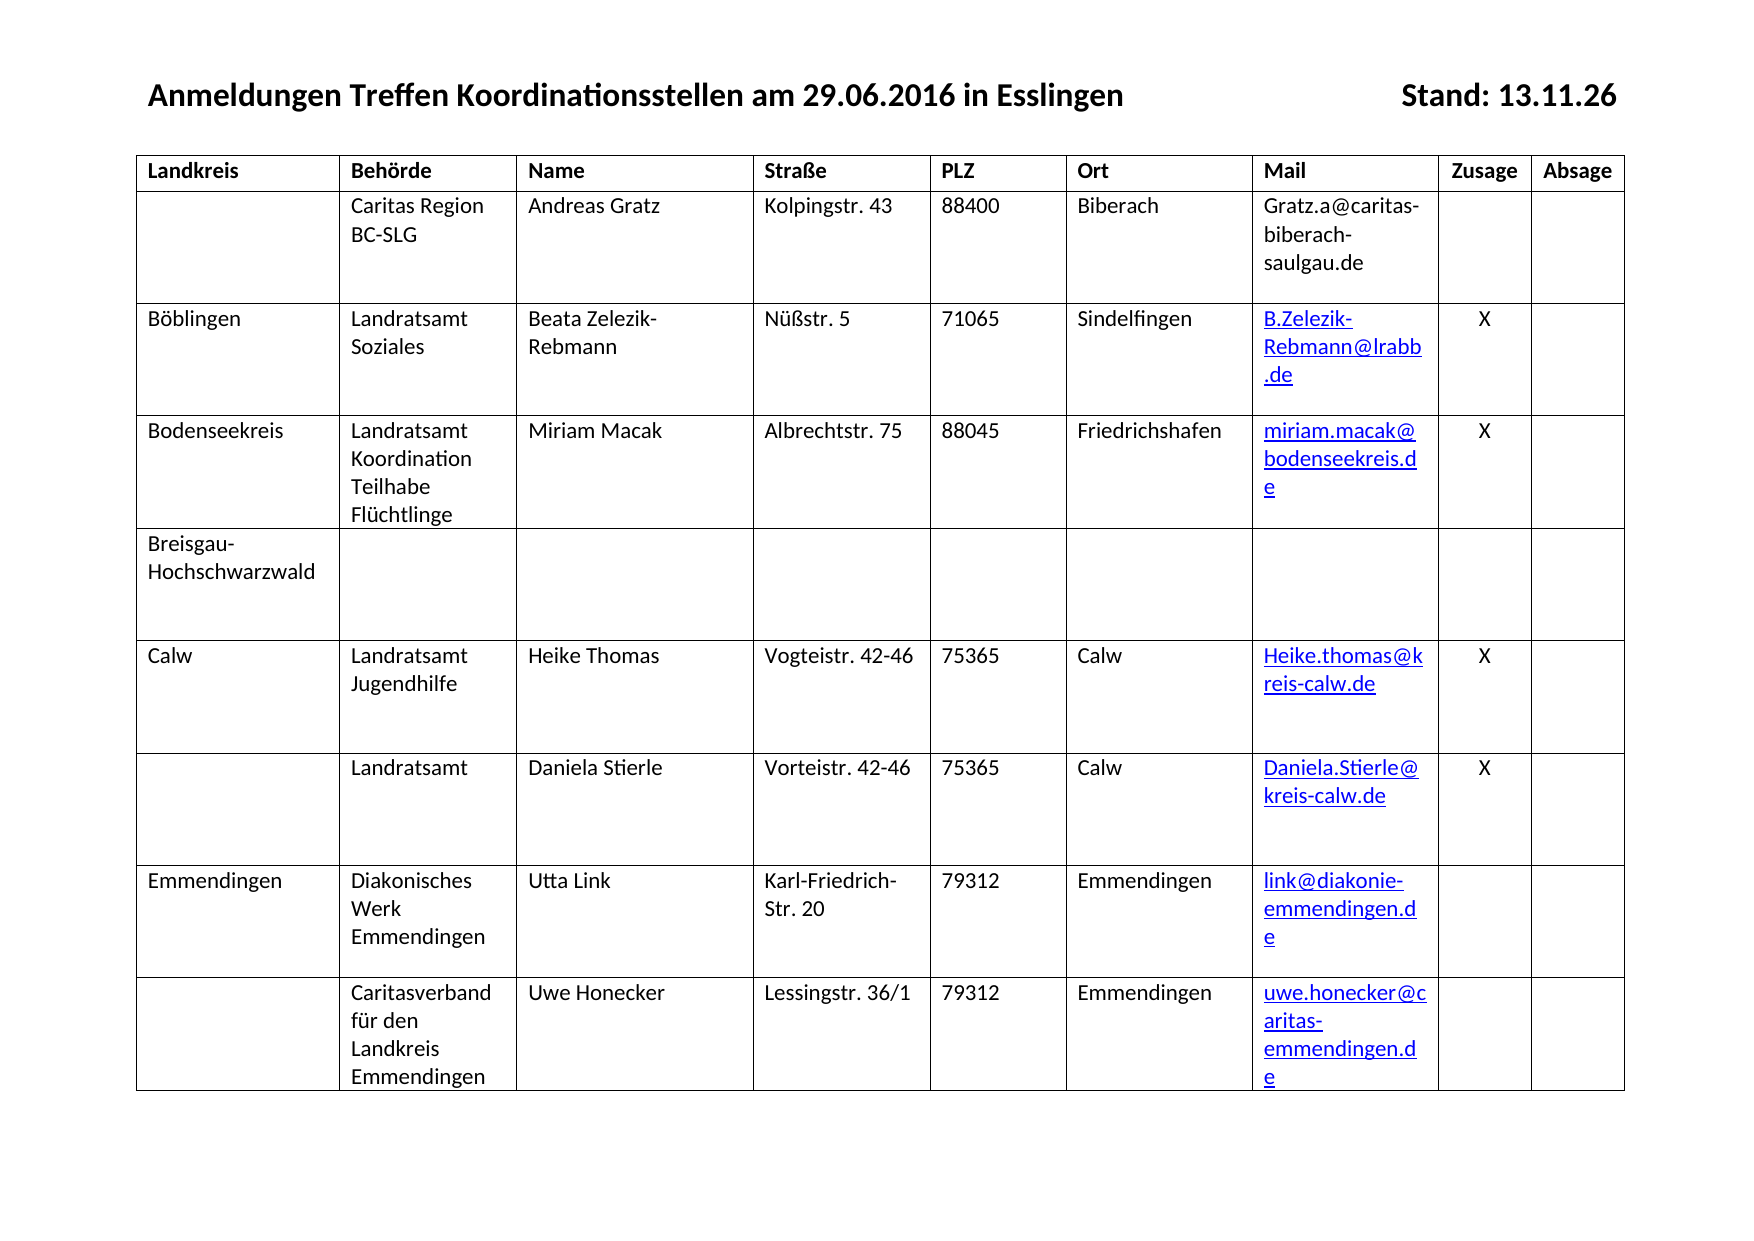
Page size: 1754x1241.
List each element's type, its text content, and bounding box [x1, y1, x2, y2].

table_cell Kolpingstr. 43 [754, 192, 930, 303]
table_cell Caritas Region BC-SLG [340, 192, 516, 303]
table_cell uwe.honecker@caritas-emmendingen.de [1253, 978, 1438, 1090]
table_cell Uwe Honecker [517, 978, 753, 1090]
table_cell [1253, 529, 1438, 640]
table_cell [137, 978, 339, 1090]
table_cell [1532, 529, 1624, 640]
table_cell X [1439, 304, 1531, 415]
table_cell Utta Link [517, 866, 753, 977]
table_cell 79312 [931, 866, 1066, 977]
table_cell Vorteistr. 42-46 [754, 754, 930, 865]
table_header PLZ [931, 156, 1066, 191]
table_cell [1532, 304, 1624, 415]
table_cell Beata Zelezik-Rebmann [517, 304, 753, 415]
table_cell Heike Thomas [517, 641, 753, 752]
table_cell link@diakonie-emmendingen.de [1253, 866, 1438, 977]
table_cell [754, 529, 930, 640]
table_cell [1532, 192, 1624, 303]
table_header Absage [1532, 156, 1624, 191]
table_cell [1532, 641, 1624, 752]
table_header Straße [754, 156, 930, 191]
table_header Zusage [1439, 156, 1531, 191]
table_cell Biberach [1067, 192, 1252, 303]
table_cell Daniela Stierle [517, 754, 753, 865]
table_cell Karl-Friedrich-Str. 20 [754, 866, 930, 977]
table_cell miriam.macak@bodenseekreis.de [1253, 416, 1438, 528]
table_cell Caritasverband für den Landkreis Emmendingen [340, 978, 516, 1090]
table_cell [1439, 866, 1531, 977]
table_header Name [517, 156, 753, 191]
table_cell Landratsamt Soziales [340, 304, 516, 415]
table_cell Emmendingen [1067, 978, 1252, 1090]
table_cell [1532, 978, 1624, 1090]
table_cell Landratsamt Koordination Teilhabe Flüchtlinge [340, 416, 516, 528]
table_cell [1439, 978, 1531, 1090]
table_cell 75365 [931, 754, 1066, 865]
table_cell Sindelfingen [1067, 304, 1252, 415]
table_cell Friedrichshafen [1067, 416, 1252, 528]
table_cell Andreas Gratz [517, 192, 753, 303]
table_cell 75365 [931, 641, 1066, 752]
table_cell Landratsamt [340, 754, 516, 865]
table_cell Calw [1067, 641, 1252, 752]
table_cell Böblingen [137, 304, 339, 415]
table_cell Bodenseekreis [137, 416, 339, 528]
table_cell [517, 529, 753, 640]
table_header Behörde [340, 156, 516, 191]
table_cell [1439, 529, 1531, 640]
table_cell [1067, 529, 1252, 640]
table_cell Calw [137, 641, 339, 752]
table_cell [340, 529, 516, 640]
table_cell X [1439, 641, 1531, 752]
table_header Ort [1067, 156, 1252, 191]
table_cell [1532, 866, 1624, 977]
table_cell 79312 [931, 978, 1066, 1090]
table_cell [1532, 754, 1624, 865]
table_cell Miriam Macak [517, 416, 753, 528]
table_cell 88400 [931, 192, 1066, 303]
table_cell Landratsamt Jugendhilfe [340, 641, 516, 752]
table_cell [931, 529, 1066, 640]
table_cell Breisgau-Hochschwarzwald [137, 529, 339, 640]
table_cell 71065 [931, 304, 1066, 415]
table_cell [137, 754, 339, 865]
table_cell Diakonisches Werk Emmendingen [340, 866, 516, 977]
table_cell [137, 192, 339, 303]
table_cell X [1439, 754, 1531, 865]
table_cell Emmendingen [137, 866, 339, 977]
table_cell B.Zelezik-Rebmann@lrabb.de [1253, 304, 1438, 415]
table_cell Albrechtstr. 75 [754, 416, 930, 528]
table_cell 88045 [931, 416, 1066, 528]
table_cell Calw [1067, 754, 1252, 865]
table_cell Vogteistr. 42-46 [754, 641, 930, 752]
table_cell X [1439, 416, 1531, 528]
table_cell Daniela.Stierle@kreis-calw.de [1253, 754, 1438, 865]
table_cell Emmendingen [1067, 866, 1252, 977]
table_header Mail [1253, 156, 1438, 191]
table_cell Lessingstr. 36/1 [754, 978, 930, 1090]
table_cell Heike.thomas@kreis-calw.de [1253, 641, 1438, 752]
table_cell Gratz.a@caritas-biberach-saulgau.de [1253, 192, 1438, 303]
table_header Landkreis [137, 156, 339, 191]
table_cell Nüßstr. 5 [754, 304, 930, 415]
table_cell [1532, 416, 1624, 528]
table_cell [1439, 192, 1531, 303]
